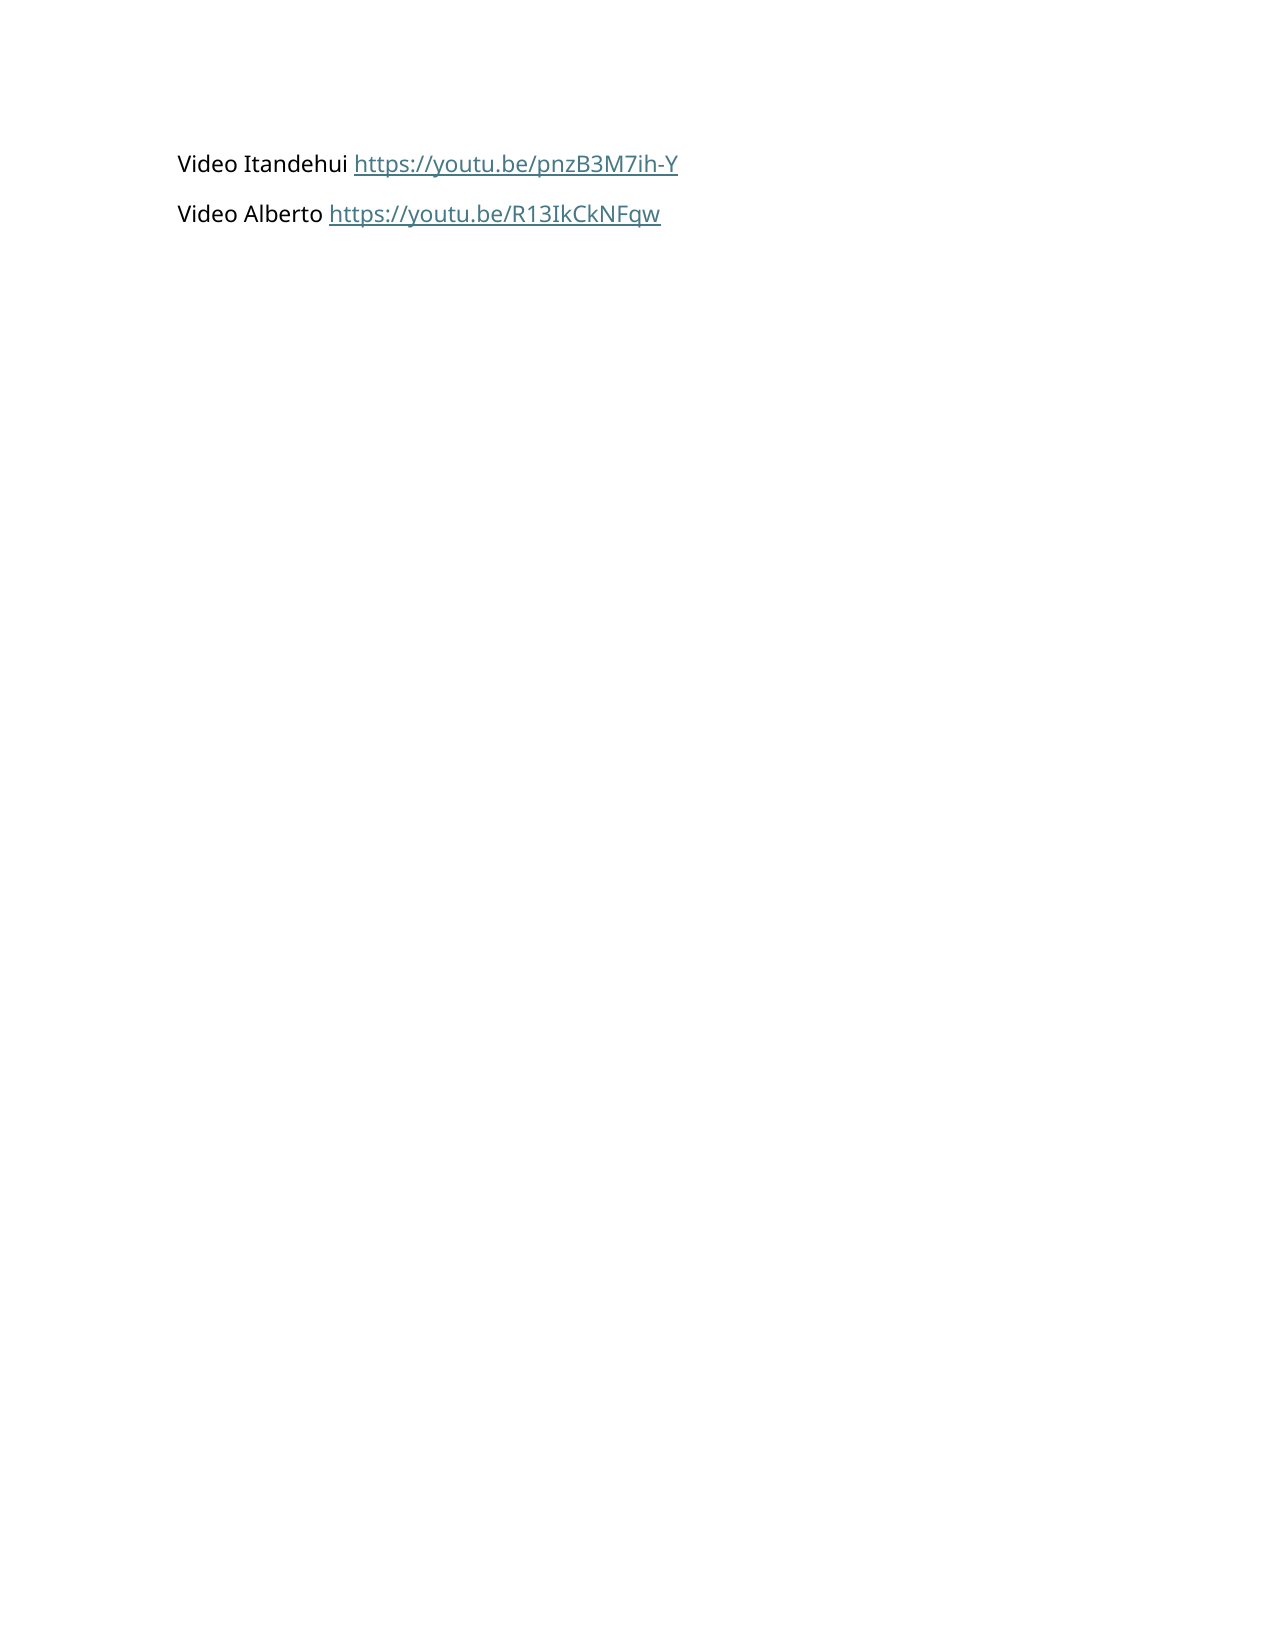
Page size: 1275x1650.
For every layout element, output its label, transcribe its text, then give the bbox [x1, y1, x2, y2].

text Video Itandehui https://youtu.be/pnzB3M7ih-Y [177, 148, 1098, 179]
text Video Alberto https://youtu.be/R13IkCkNFqw [177, 198, 1098, 229]
